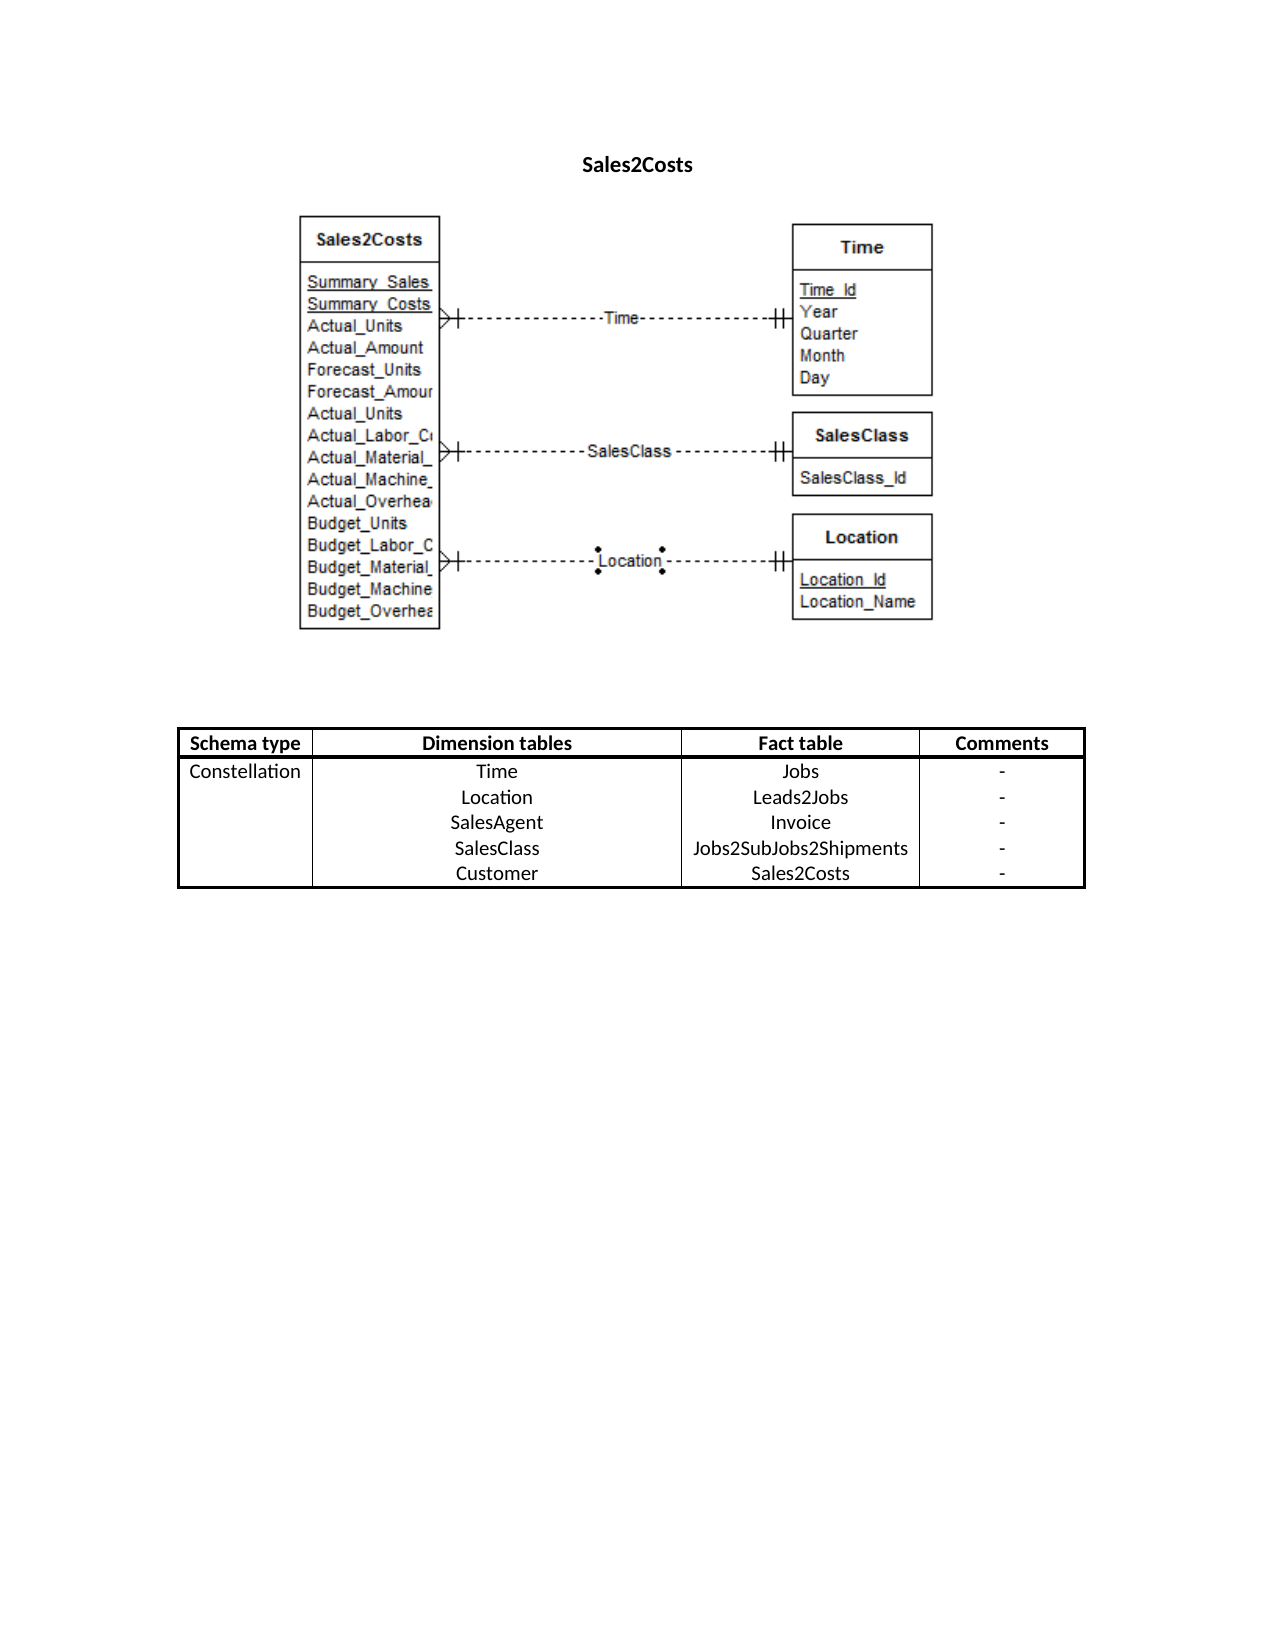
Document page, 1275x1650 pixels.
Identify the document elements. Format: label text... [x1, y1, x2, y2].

table_header Comments [920, 730, 1083, 755]
table_cell Constellation [180, 759, 312, 886]
table_header Schema type [180, 730, 312, 755]
table_cell Time Location SalesAgent SalesClass Customer [313, 759, 681, 886]
table_cell - - - - - [920, 759, 1083, 886]
text Sales2Costs [150, 150, 1125, 178]
table_cell Jobs Leads2Jobs Invoice Jobs2SubJobs2Shipments Sales2Costs [682, 759, 919, 886]
table_header Dimension tables [313, 730, 681, 755]
picture [295, 203, 980, 661]
table_header Fact table [682, 730, 919, 755]
